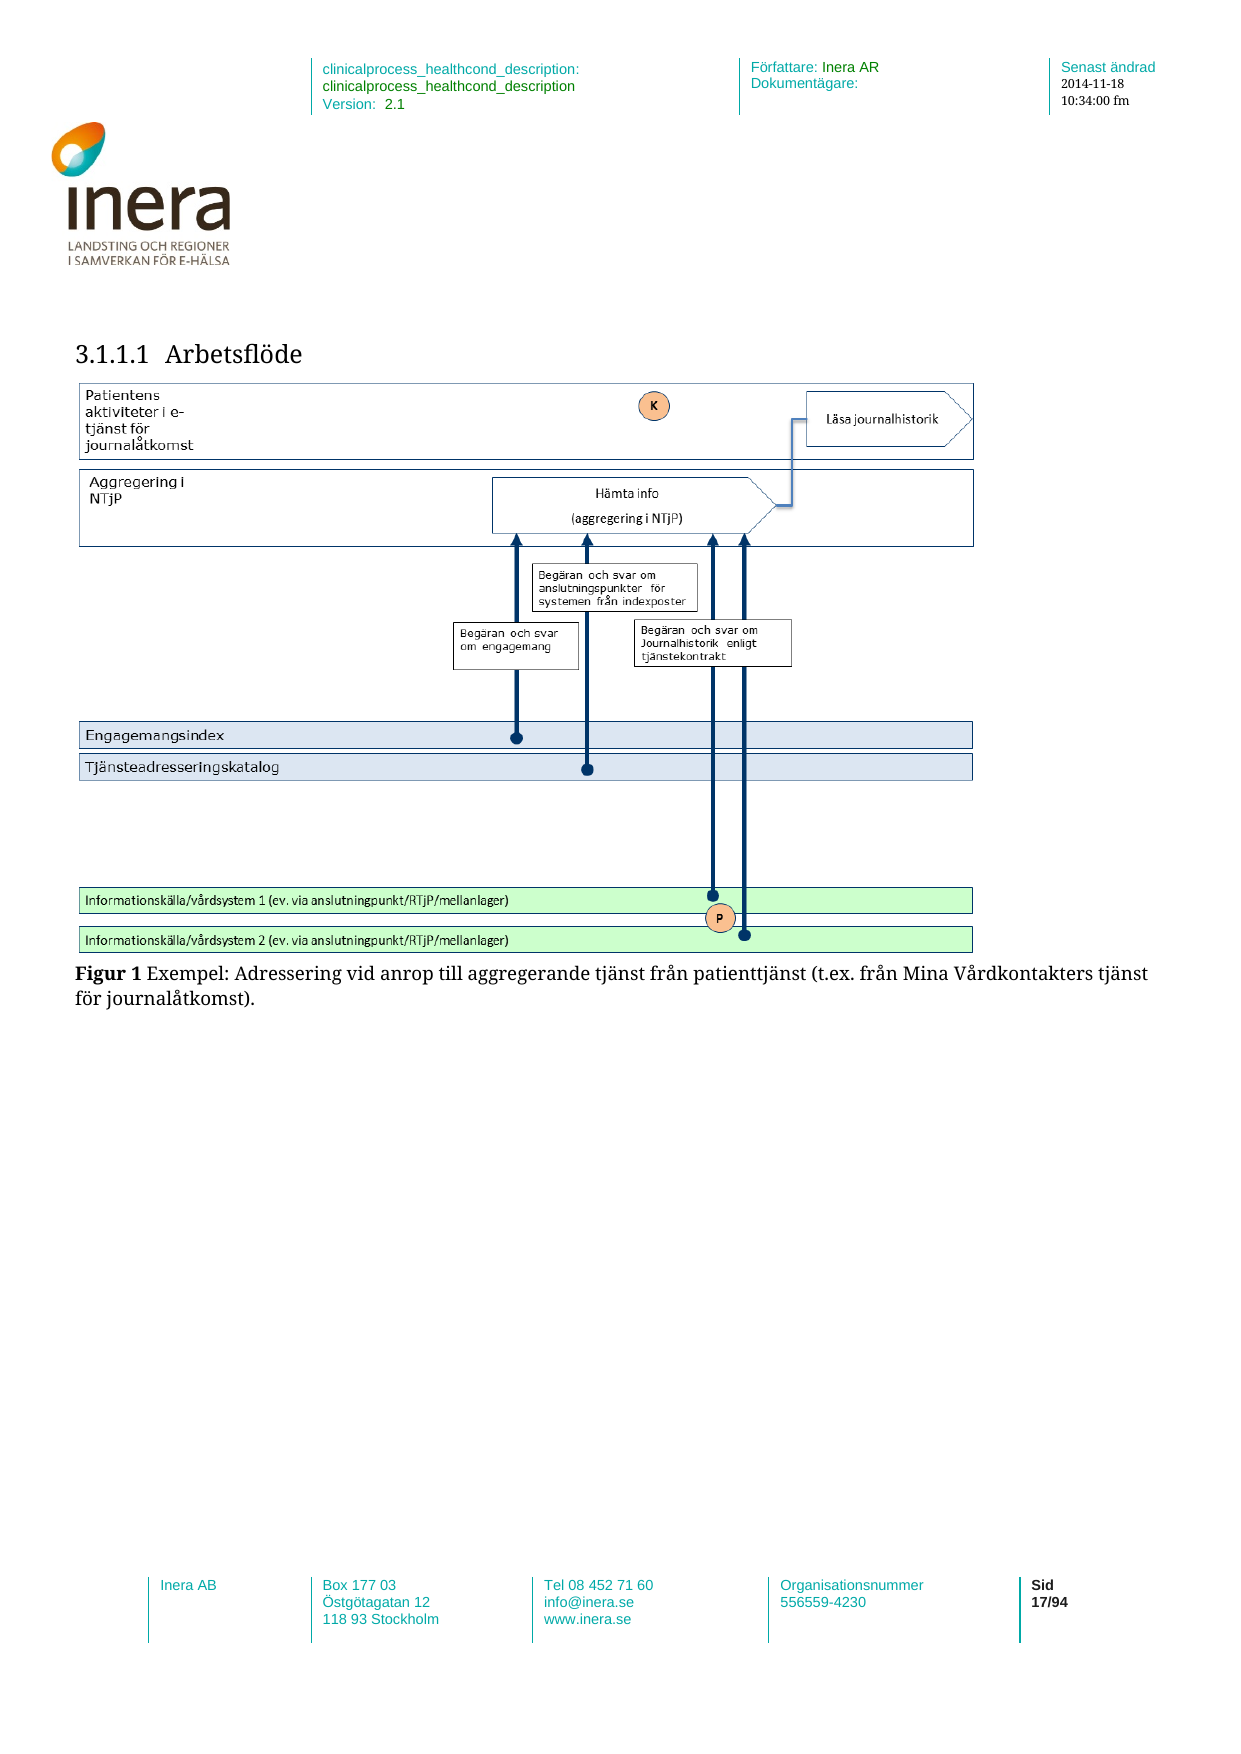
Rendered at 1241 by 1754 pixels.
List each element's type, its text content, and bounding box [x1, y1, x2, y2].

picture [75, 379, 979, 961]
picture [51, 122, 230, 265]
subtitle Arbetsflöde [75, 337, 1165, 371]
text Figur 1 Exempel: Adressering vid anrop till aggregerande tjänst från patienttjänst (t.ex. från Mina Vårdkontakters tjänst för journalåtkomst). [75, 960, 1165, 1011]
